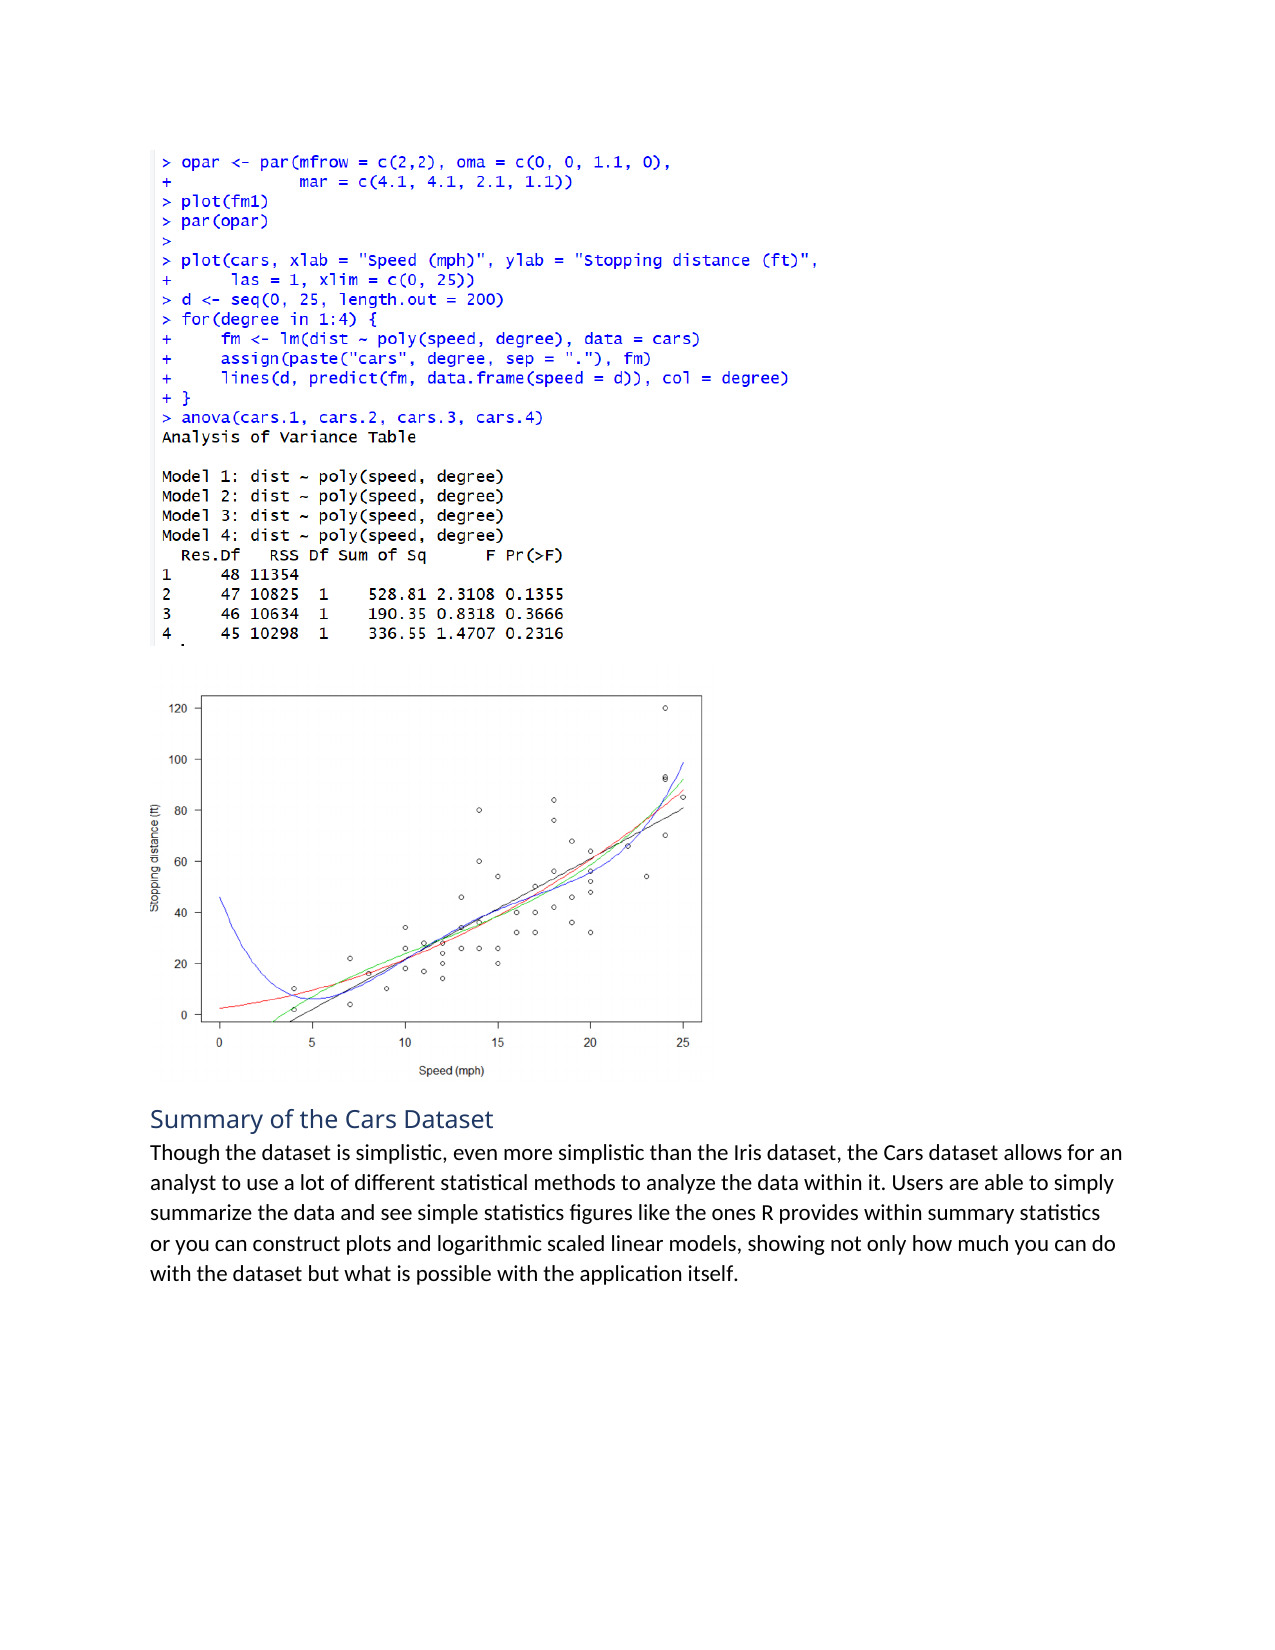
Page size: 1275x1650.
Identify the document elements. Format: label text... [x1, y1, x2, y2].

subtitle Summary of the Cars Dataset [150, 1101, 1125, 1135]
text Though the dataset is simplistic, even more simplistic than the Iris dataset, the Cars dataset allows for an analyst to use a lot of different statistical methods to analyze the data within it. Users are able to simply summarize the data and see simple statistics figures like the ones R provides within summary statistics or you can construct plots and logarithmic scaled linear models, showing not only how much you can do with the dataset but what is possible with the application itself. [150, 1138, 1125, 1287]
picture [150, 150, 823, 646]
picture [150, 665, 713, 1083]
